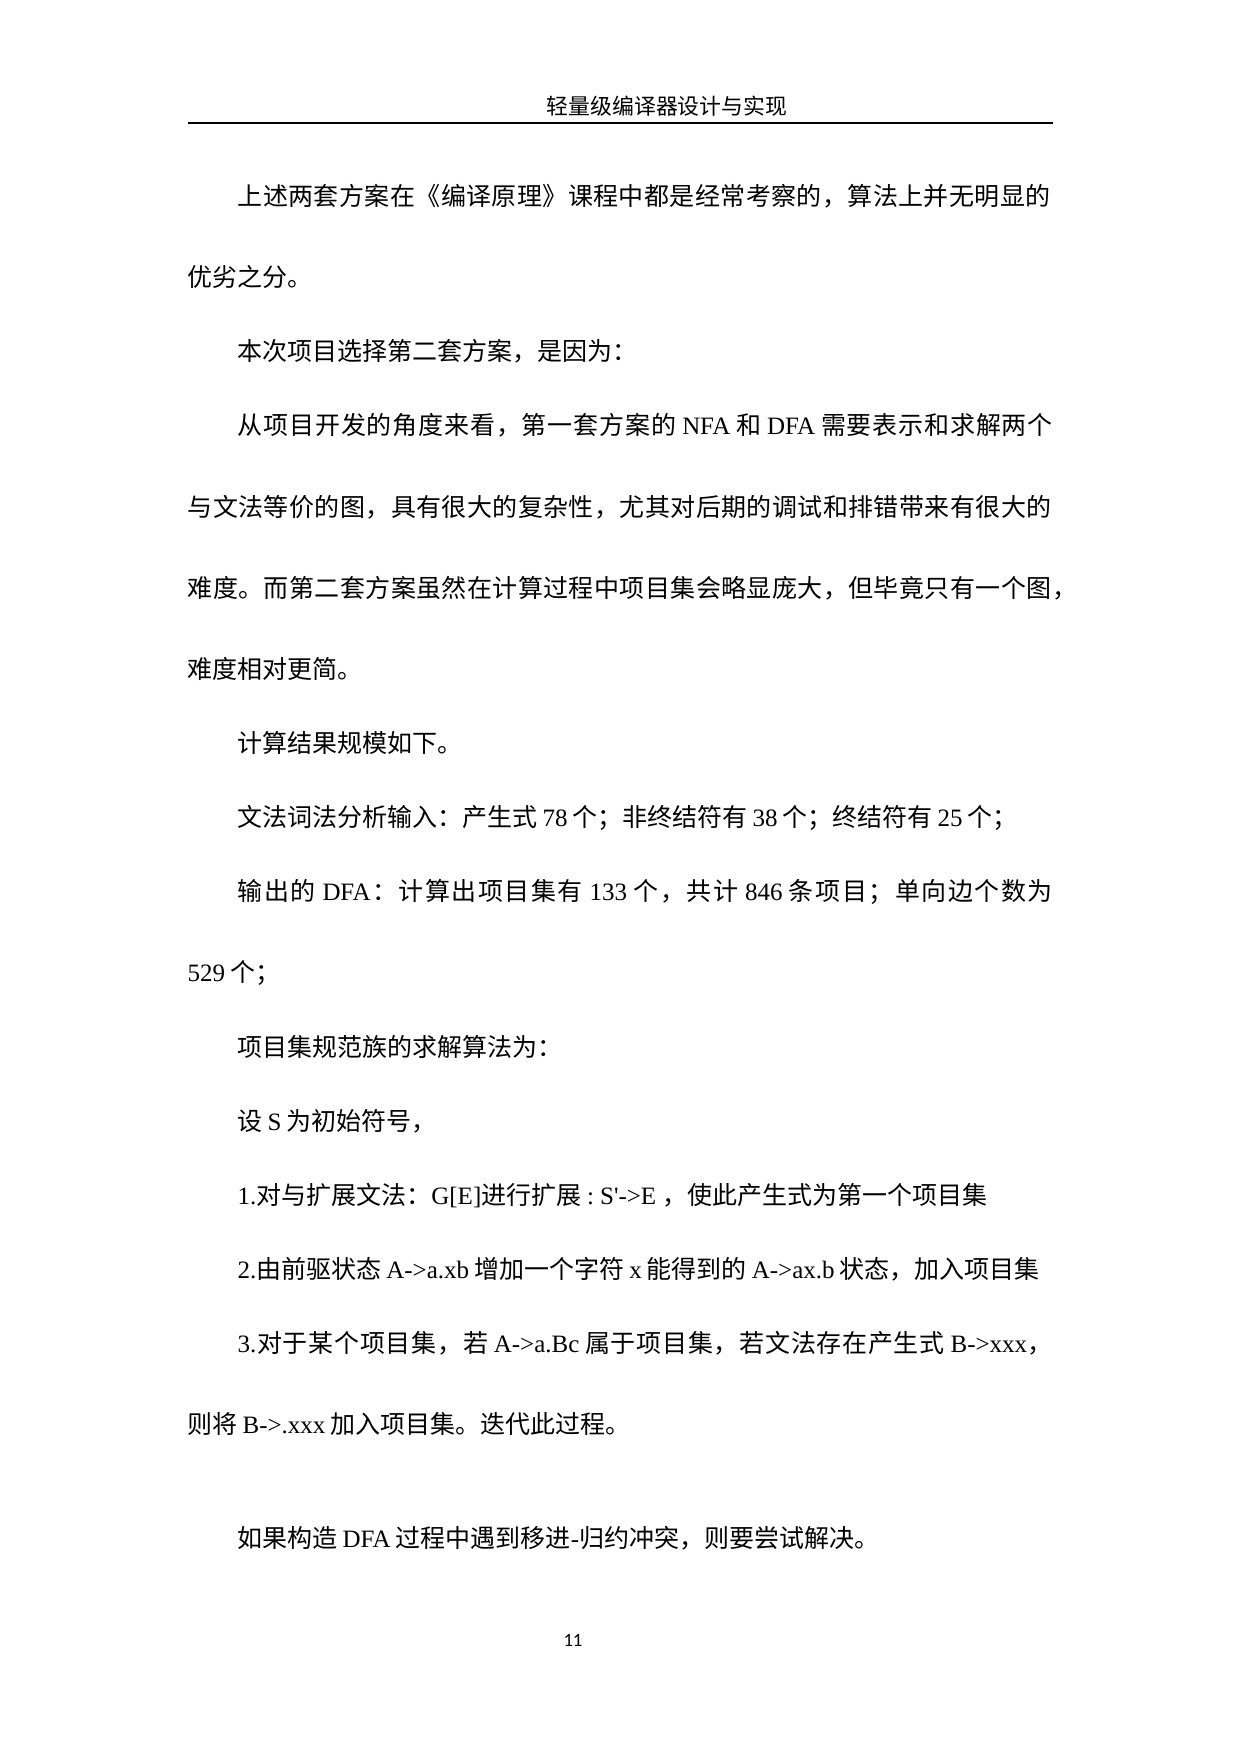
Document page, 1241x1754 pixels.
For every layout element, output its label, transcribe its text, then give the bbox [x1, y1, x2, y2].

text 文法词法分析输入：产生式78个；非终结符有38个；终结符有25个； [187, 783, 1053, 848]
text 本次项目选择第二套方案，是因为： [187, 317, 1053, 382]
text 2.由前驱状态A->a.xb增加一个字符x能得到的A->ax.b状态，加入项目集 [187, 1235, 1053, 1300]
text 设S为初始符号， [187, 1087, 1053, 1152]
text 上述两套方案在《编译原理》课程中都是经常考察的，算法上并无明显的优劣之分。 [187, 162, 1053, 308]
text 计算结果规模如下。 [187, 709, 1053, 774]
text 3.对于某个项目集，若A->a.Bc属于项目集，若文法存在产生式B->xxx，则将B->.xxx加入项目集。迭代此过程。 [187, 1309, 1053, 1455]
text 项目集规范族的求解算法为： [187, 1013, 1053, 1078]
text 1.对与扩展文法：G[E]进行扩展 : S'->E ，使此产生式为第一个项目集 [187, 1161, 1053, 1226]
text 如果构造DFA过程中遇到移进-归约冲突，则要尝试解决。 [187, 1504, 1053, 1569]
text 输出的DFA：计算出项目集有133个，共计846条项目；单向边个数为529个； [187, 857, 1053, 1003]
text 从项目开发的角度来看，第一套方案的NFA和DFA需要表示和求解两个与文法等价的图，具有很大的复杂性，尤其对后期的调试和排错带来有很大的难度。而第二套方案虽然在计算过程中项目集会略显庞大，但毕竟只有一个图，难度相对更简。 [187, 391, 1053, 700]
